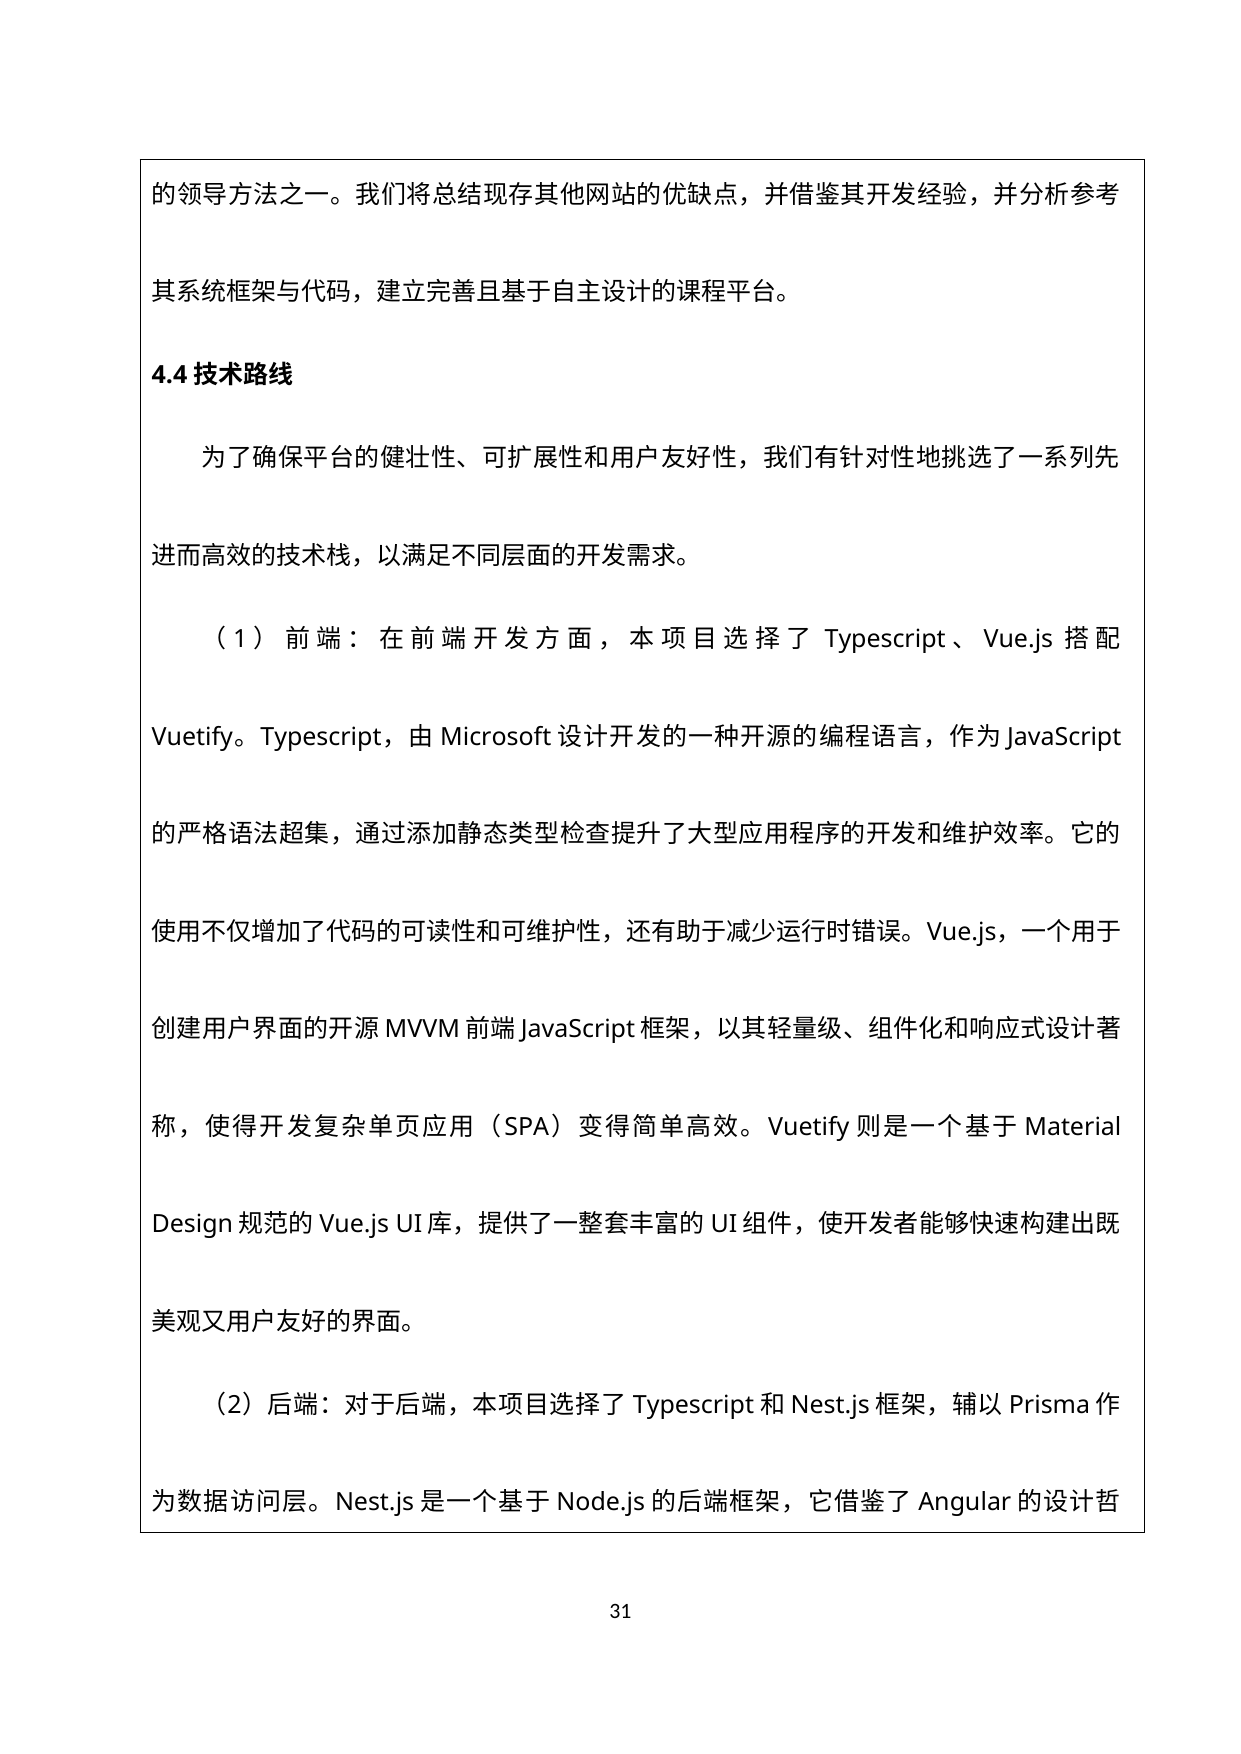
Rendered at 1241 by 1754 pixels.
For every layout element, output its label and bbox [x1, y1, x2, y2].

table_cell [141, 160, 1144, 1532]
